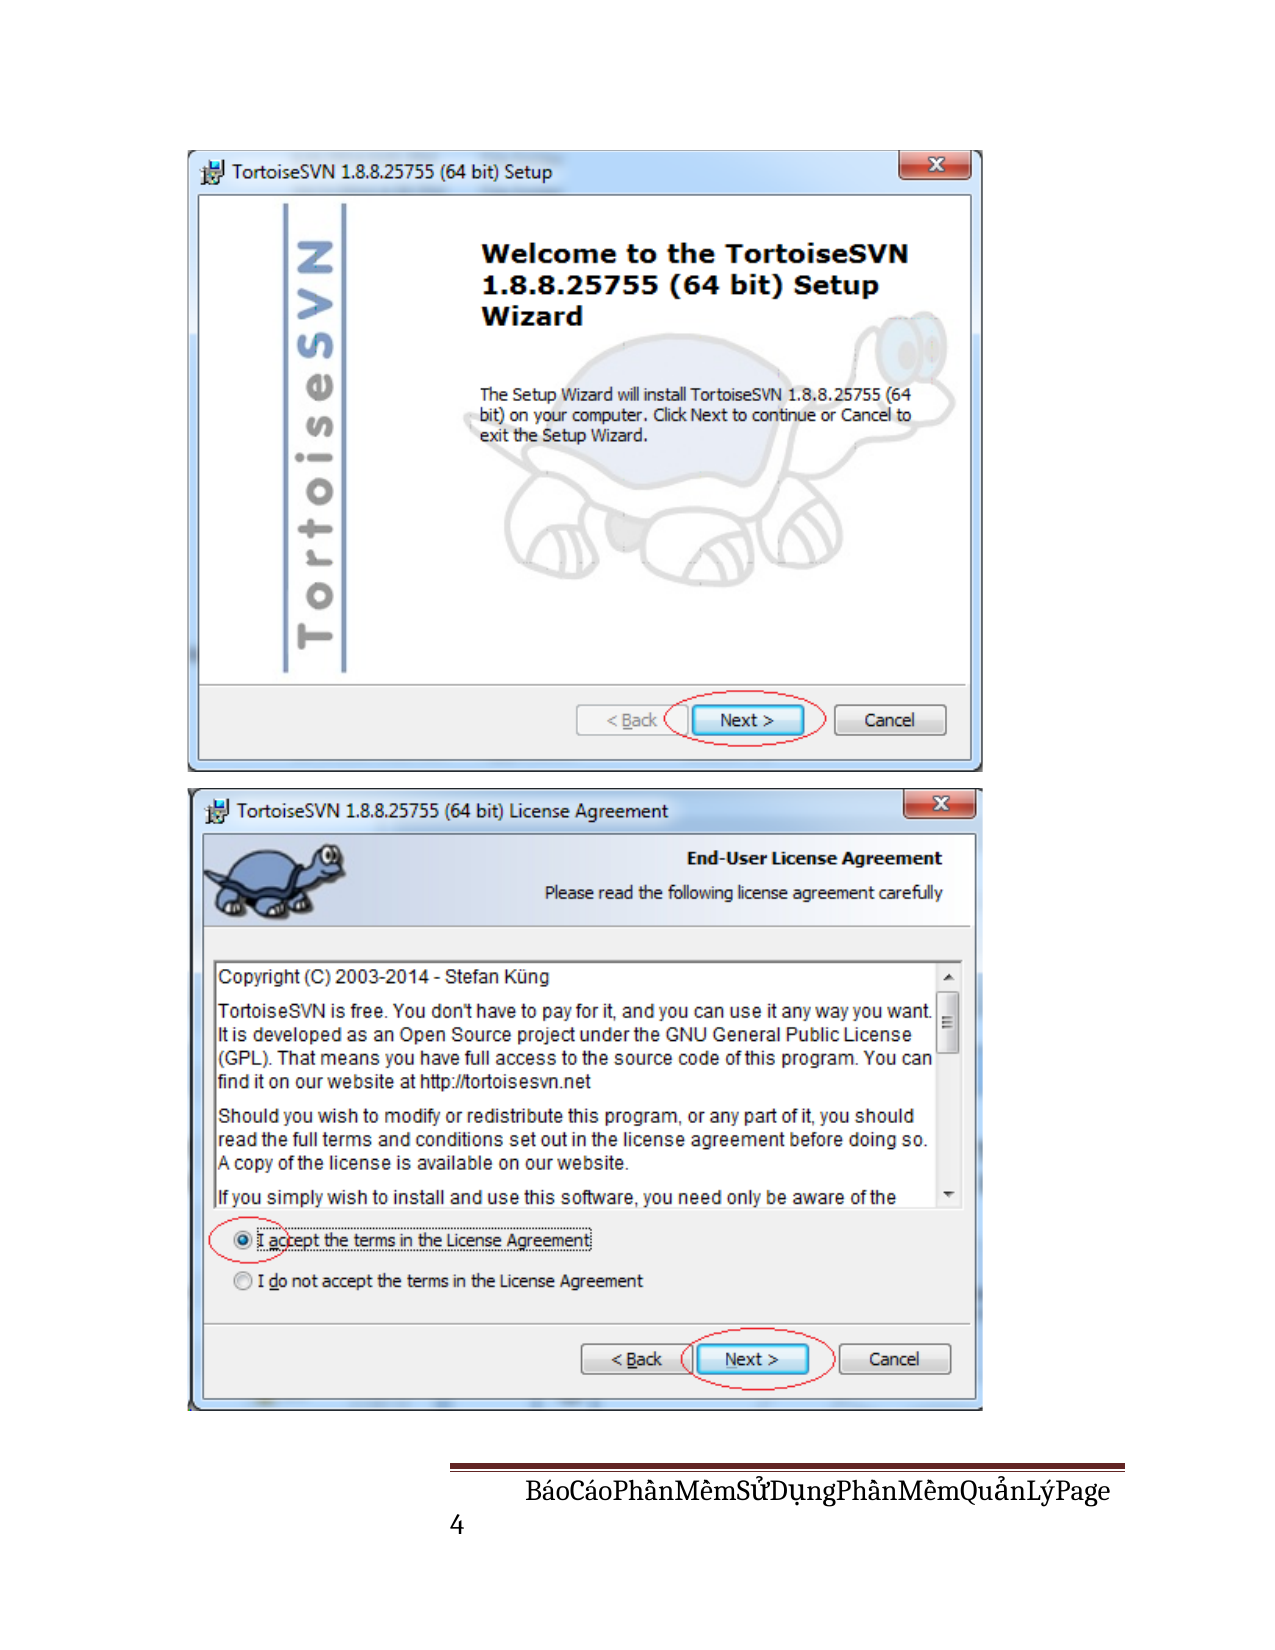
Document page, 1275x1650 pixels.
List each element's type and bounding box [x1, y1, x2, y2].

picture [187, 150, 983, 772]
picture [187, 788, 983, 1411]
